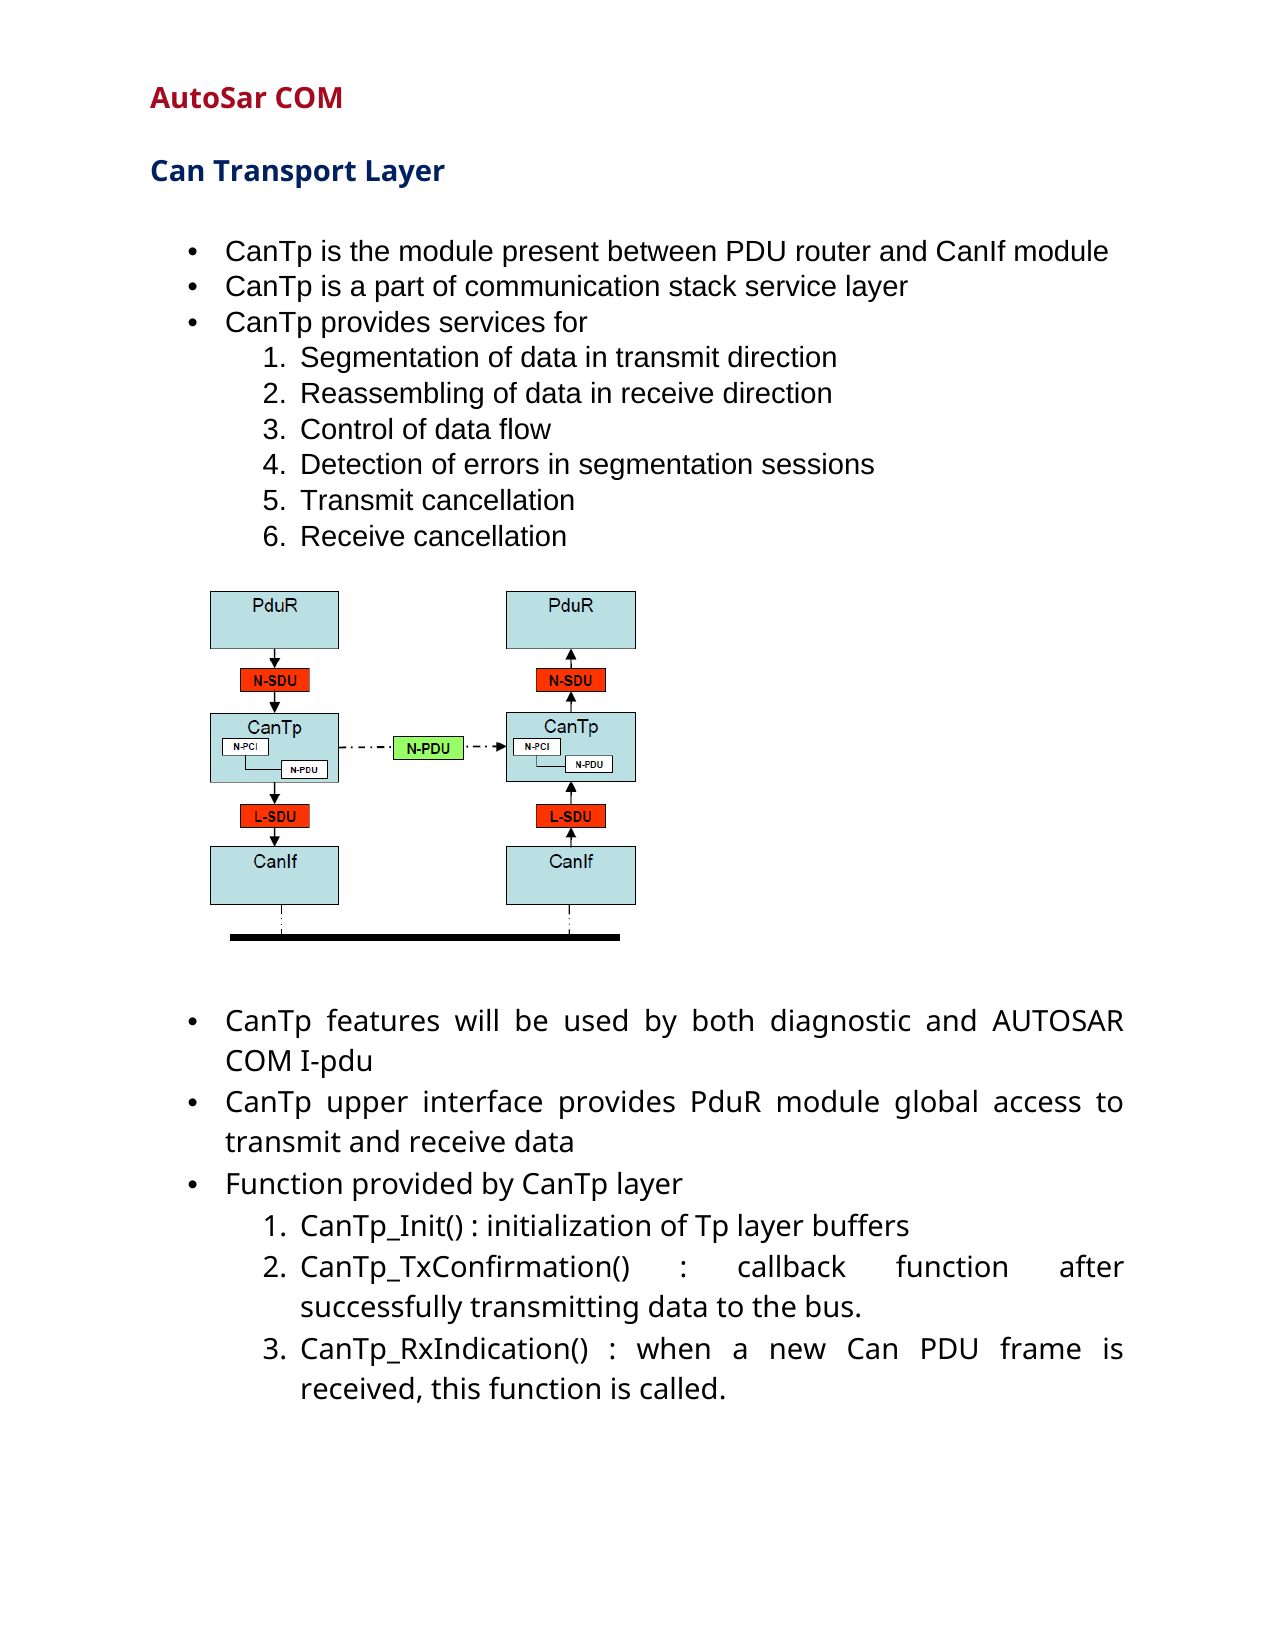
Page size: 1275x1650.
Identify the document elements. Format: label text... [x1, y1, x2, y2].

list Segmentation of data in transmit direction [262, 340, 1125, 374]
list Control of data flow [262, 412, 1125, 445]
list CanTp_RxIndication() : when a new Can PDU frame is received, this function is called. [262, 1328, 1125, 1408]
list Function provided by CanTp layer [187, 1163, 1125, 1203]
list Detection of errors in segmentation sessions [262, 447, 1125, 481]
list CanTp features will be used by both diagnostic and AUTOSAR COM I-pdu [187, 1000, 1125, 1080]
list CanTp provides services for [187, 305, 1125, 338]
list CanTp is the module present between PDU router and CanIf module [187, 233, 1125, 267]
list CanTp upper interface provides PduR module global access to transmit and receive data [187, 1082, 1125, 1161]
picture [150, 554, 670, 957]
list CanTp is a part of communication stack service layer [187, 269, 1125, 303]
text Can Transport Layer [150, 150, 1125, 190]
list Receive cancellation [262, 518, 1125, 552]
list Reassembling of data in receive direction [262, 376, 1125, 409]
list CanTp_TxConfirmation() : callback function after successfully transmitting data to the bus. [262, 1247, 1125, 1326]
list Transmit cancellation [262, 483, 1125, 516]
list CanTp_Init() : initialization of Tp layer buffers [262, 1205, 1125, 1245]
